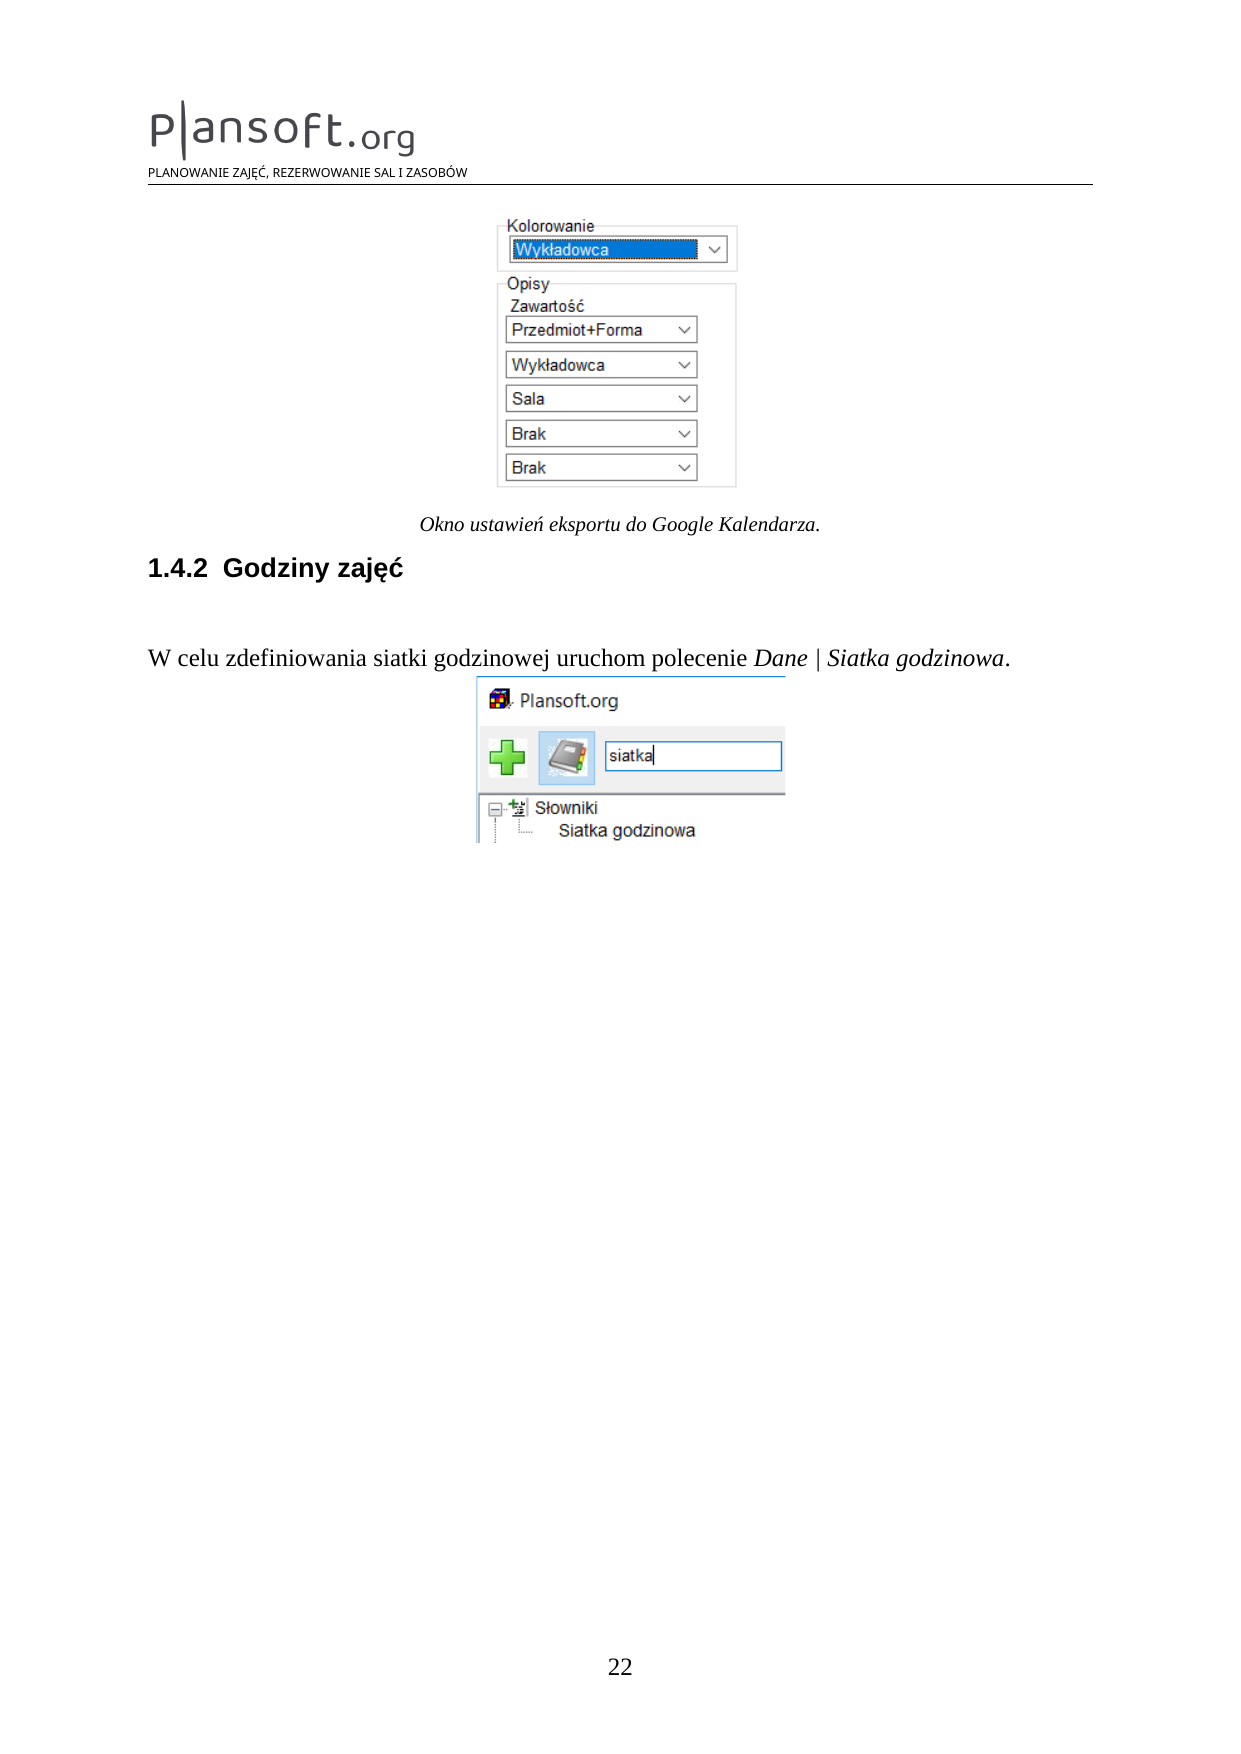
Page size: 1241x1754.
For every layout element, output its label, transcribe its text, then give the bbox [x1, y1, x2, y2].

picture [476, 676, 786, 843]
picture [492, 213, 748, 495]
subtitle Godziny zajęć [148, 552, 1093, 583]
text W celu zdefiniowania siatki godzinowej uruchom polecenie Dane | Siatka godzinowa. [148, 643, 1093, 672]
text Okno ustawień eksportu do Google Kalendarza. [148, 512, 1093, 536]
picture [147, 73, 418, 165]
